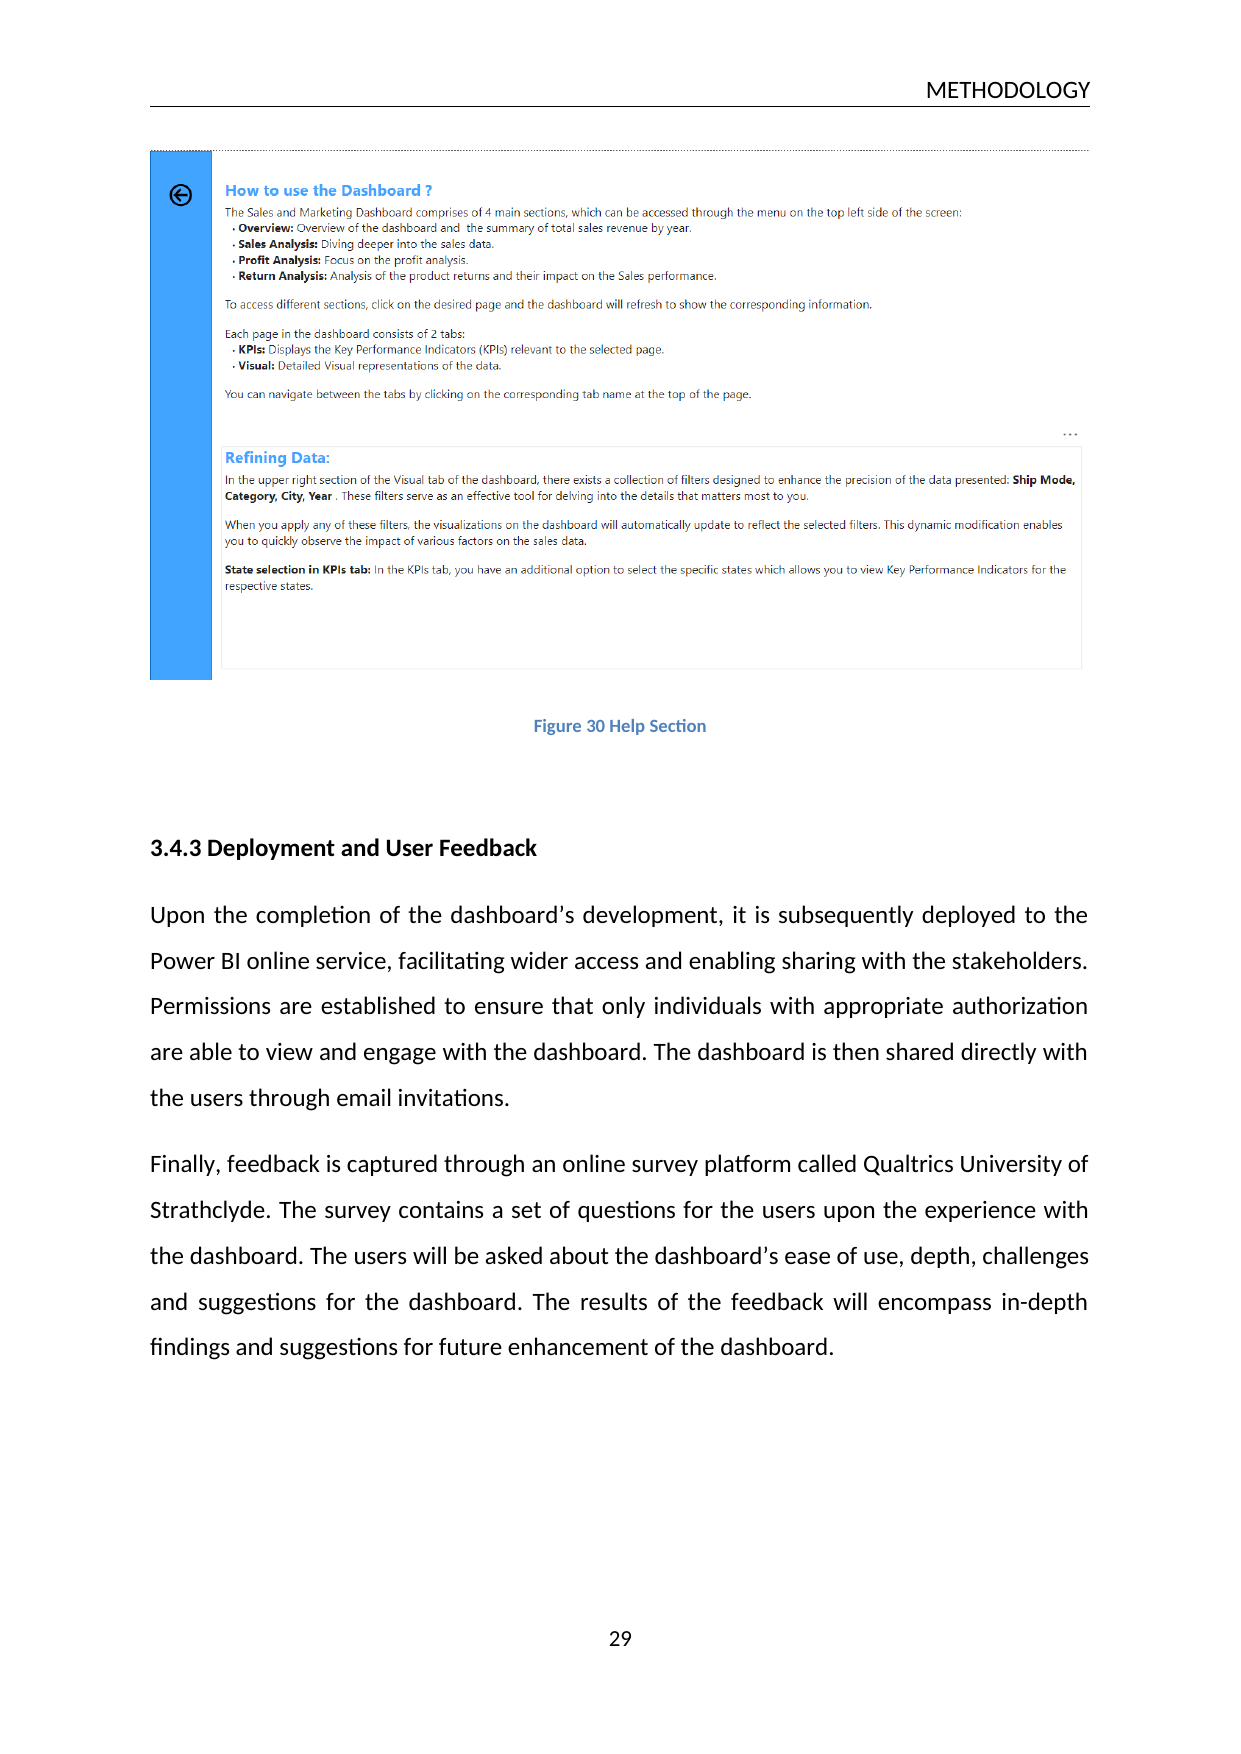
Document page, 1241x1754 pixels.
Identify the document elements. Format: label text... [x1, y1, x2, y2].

text Upon the completion of the dashboard’s development, it is subsequently deployed to the Power BI online service, facilitating wider access and enabling sharing with the stakeholders. Permissions are established to ensure that only individuals with appropriate authorization are able to view and engage with the dashboard. The dashboard is then shared directly with the users through email invitations. [150, 899, 1090, 1112]
picture [150, 150, 1091, 680]
text 3.4.3 Deployment and User Feedback [150, 832, 1090, 863]
text Finally, feedback is captured through an online survey platform called Qualtrics University of Strathclyde. The survey contains a set of questions for the users upon the experience with the dashboard. The users will be asked about the dashboard’s ease of use, depth, challenges and suggestions for the dashboard. The results of the feedback will encompass in-depth findings and suggestions for future enhancement of the dashboard. [150, 1148, 1090, 1362]
